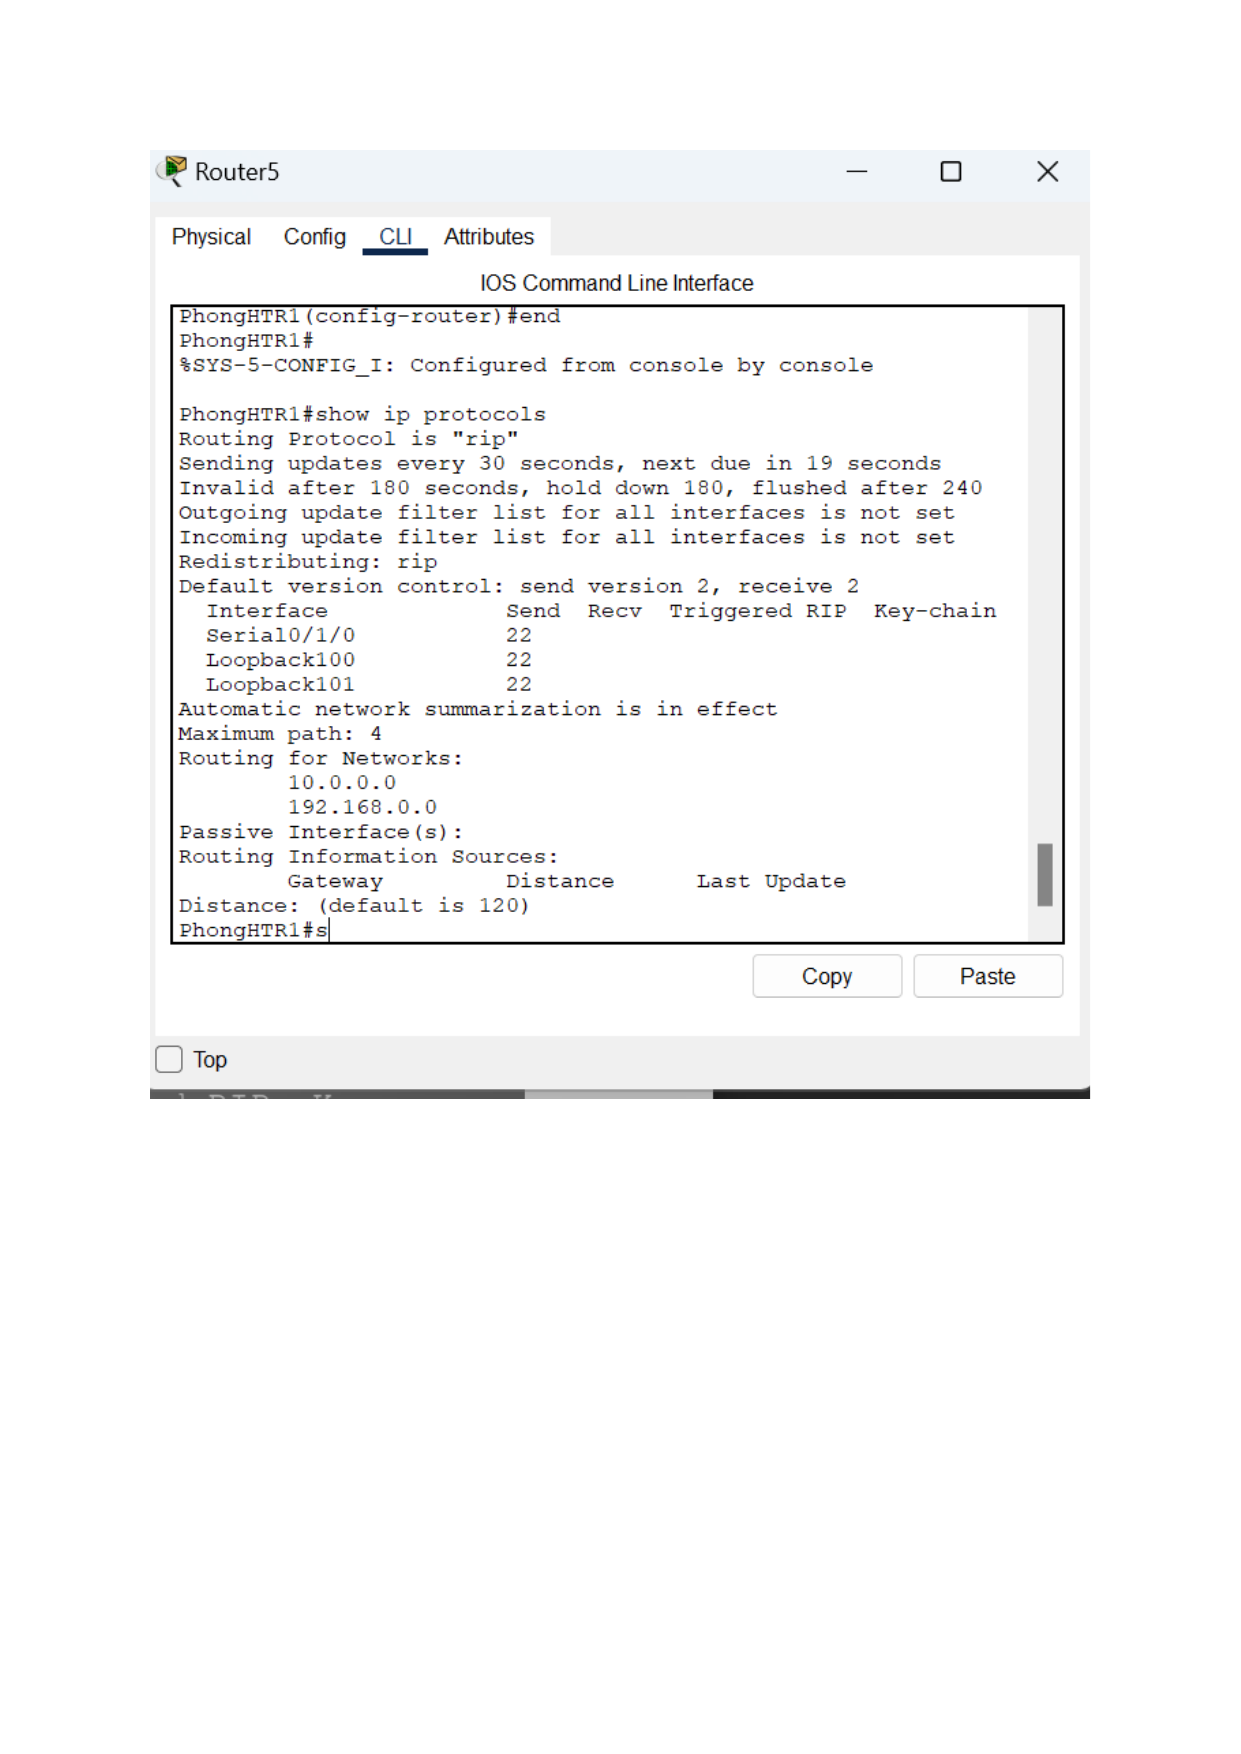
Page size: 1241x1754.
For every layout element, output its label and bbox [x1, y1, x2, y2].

picture [150, 150, 1091, 1099]
